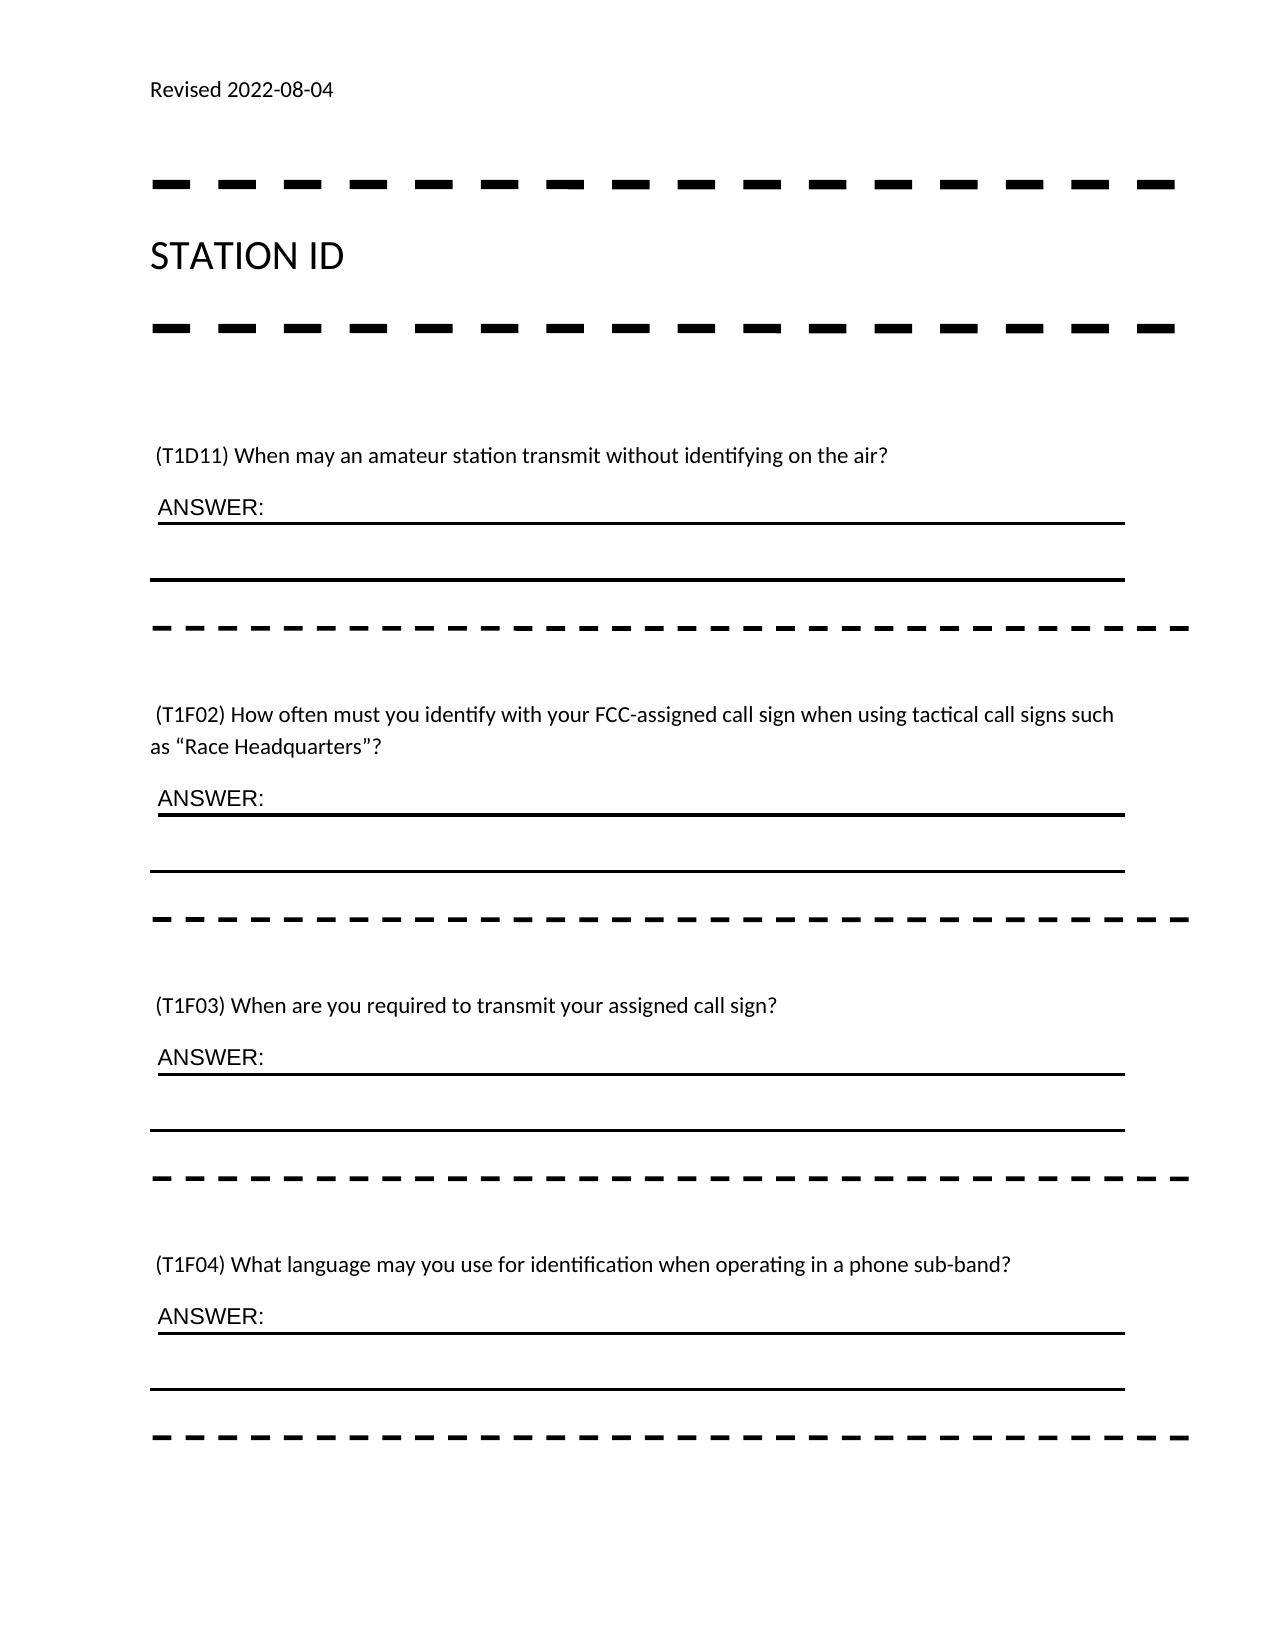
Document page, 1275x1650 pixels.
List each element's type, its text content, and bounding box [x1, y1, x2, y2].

text (T1F02) How often must you identify with your FCC-assigned call sign when using tactical call signs such as “Race Headquarters”? [150, 700, 1125, 760]
text ANSWER: [157, 1303, 1125, 1335]
text (T1F03) When are you required to transmit your assigned call sign? [150, 991, 1125, 1019]
text (T1F04) What language may you use for identification when operating in a phone sub-band? [150, 1250, 1125, 1278]
text ANSWER: [157, 785, 1125, 817]
text (T1D11) When may an amateur station transmit without identifying on the air? [150, 441, 1125, 469]
text ANSWER: [157, 494, 1125, 525]
text ANSWER: [157, 1044, 1125, 1076]
text STATION ID [150, 229, 1125, 280]
